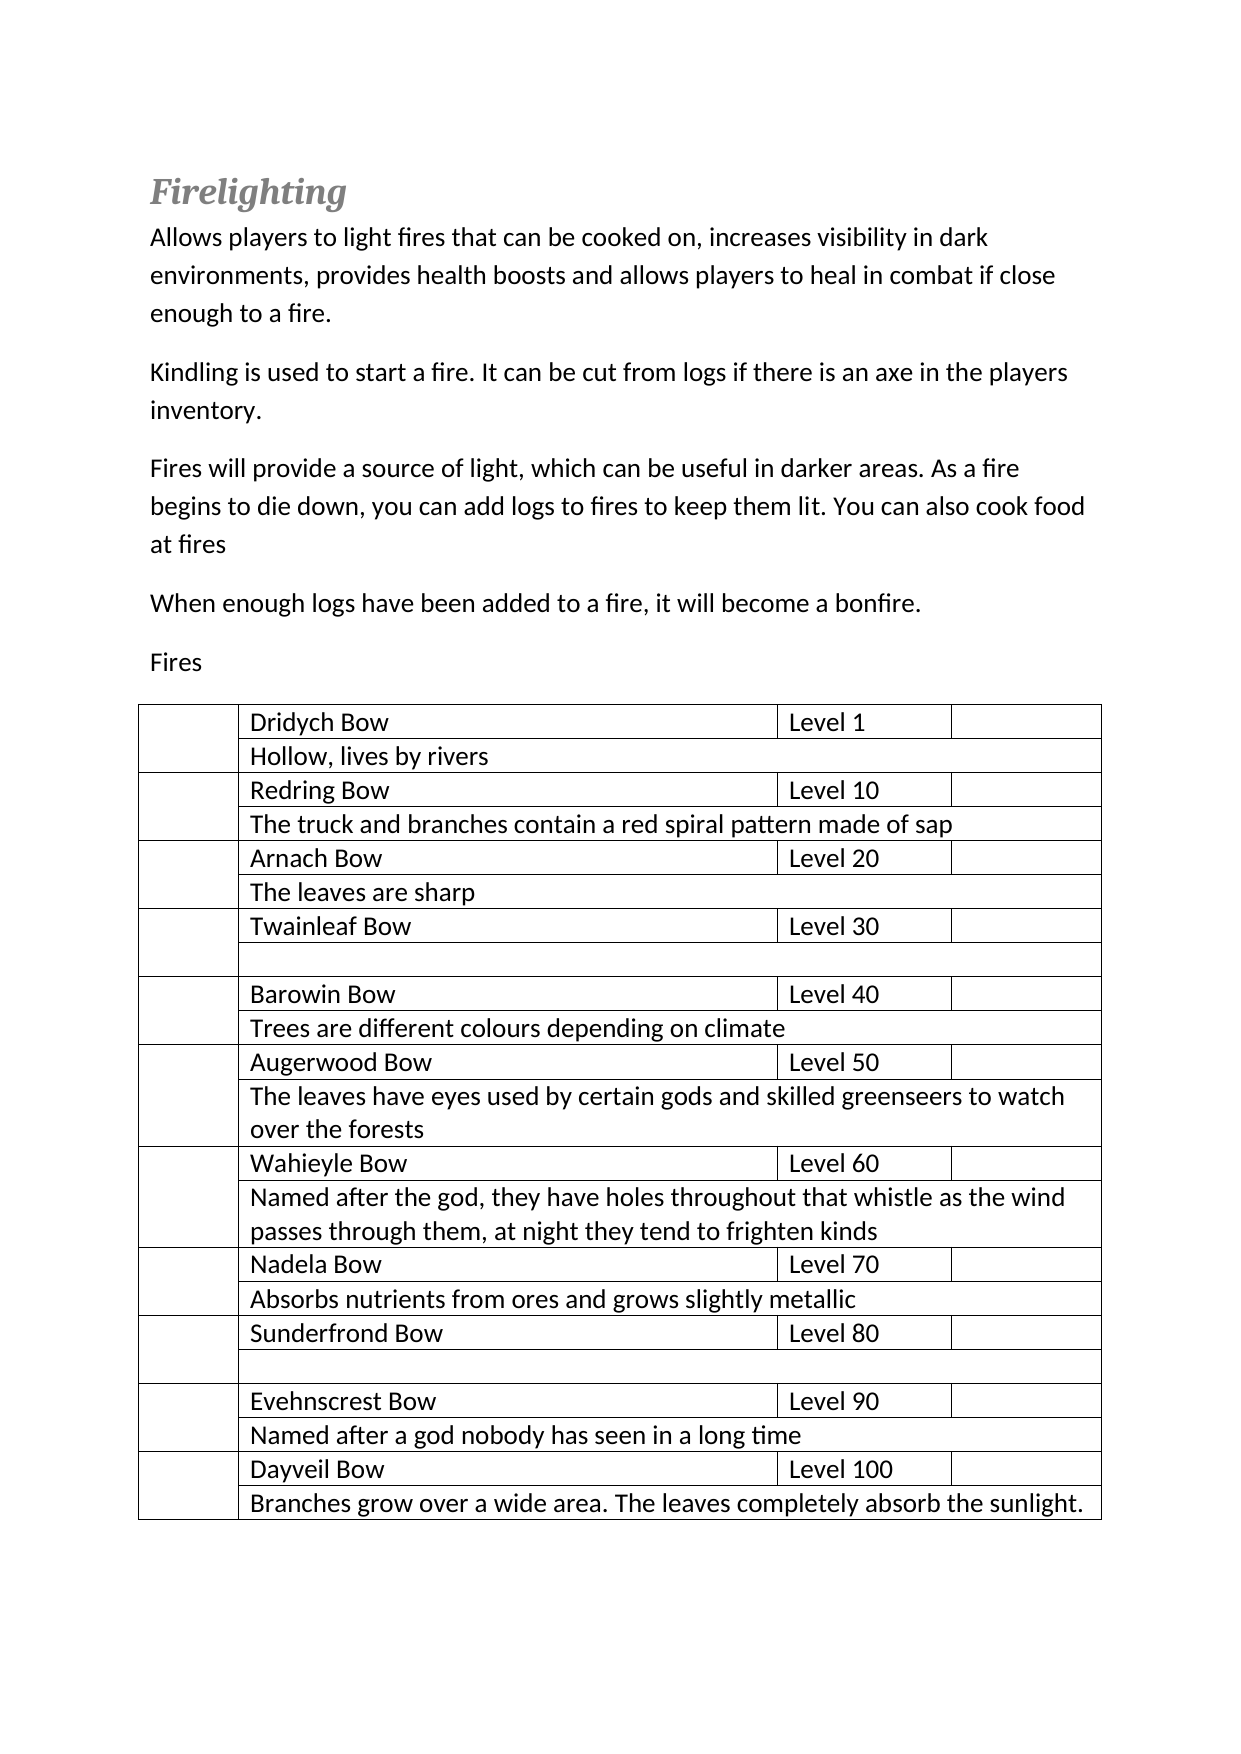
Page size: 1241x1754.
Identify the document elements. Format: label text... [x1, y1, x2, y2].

table_cell [139, 1248, 238, 1315]
table_cell [952, 1248, 1101, 1281]
text Allows players to light fires that can be cooked on, increases visibility in dark environments, provides health boosts and allows players to heal in combat if close enough to a fire. [150, 220, 1090, 329]
table_cell [952, 909, 1101, 942]
text Kindling is used to start a fire. It can be cut from logs if there is an axe in the players inventory. [150, 355, 1090, 426]
table_cell [952, 1045, 1101, 1078]
table_header [952, 705, 1101, 738]
table_cell Level 80 [778, 1316, 951, 1349]
table_cell Level 50 [778, 1045, 951, 1078]
table_cell Redring Bow [239, 773, 777, 806]
table_cell Barowin Bow [239, 977, 777, 1010]
table_cell Evehnscrest Bow [239, 1384, 777, 1417]
table_cell [952, 841, 1101, 874]
table_cell [952, 1384, 1101, 1417]
table_cell [139, 841, 238, 908]
table_cell Dayveil Bow [239, 1452, 777, 1485]
table_cell Named after the god, they have holes throughout that whistle as the wind passes through them, at night they tend to frighten kinds [239, 1181, 1101, 1247]
table_cell Level 40 [778, 977, 951, 1010]
table_cell Wahieyle Bow [239, 1147, 777, 1179]
table_header Dridych Bow [239, 705, 777, 738]
table_header [139, 705, 238, 772]
table_header Level 1 [778, 705, 951, 738]
text When enough logs have been added to a fire, it will become a bonfire. [150, 586, 1090, 619]
table_cell [952, 1452, 1101, 1485]
table_cell Level 100 [778, 1452, 951, 1485]
table_cell Named after a god nobody has seen in a long time [239, 1418, 1101, 1451]
table_cell Nadela Bow [239, 1248, 777, 1281]
text Fires will provide a source of light, which can be useful in darker areas. As a fire begins to die down, you can add logs to fires to keep them lit. You can also cook food at fires [150, 452, 1090, 561]
text Fires [150, 645, 1090, 678]
table_cell [139, 909, 238, 976]
table_cell [139, 1384, 238, 1451]
table_cell Level 20 [778, 841, 951, 874]
table_cell [139, 977, 238, 1044]
table_cell [239, 1350, 1101, 1383]
table_cell [952, 1316, 1101, 1349]
table_cell Branches grow over a wide area. The leaves completely absorb the sunlight. [239, 1486, 1101, 1519]
table_cell Level 10 [778, 773, 951, 806]
table_cell The leaves are sharp [239, 875, 1101, 908]
table_cell Trees are different colours depending on climate [239, 1011, 1101, 1044]
table_cell [952, 1147, 1101, 1179]
table_cell Level 60 [778, 1147, 951, 1179]
table_cell Augerwood Bow [239, 1045, 777, 1078]
table_cell Level 90 [778, 1384, 951, 1417]
table_cell [139, 1452, 238, 1519]
subtitle Firelighting [150, 171, 1090, 214]
table_cell Hollow, lives by rivers [239, 739, 1101, 772]
table_cell [139, 1147, 238, 1247]
table_cell The truck and branches contain a red spiral pattern made of sap [239, 807, 1101, 840]
table_cell Absorbs nutrients from ores and grows slightly metallic [239, 1282, 1101, 1315]
table_cell [239, 943, 1101, 976]
table_cell [139, 1045, 238, 1146]
table_cell Level 30 [778, 909, 951, 942]
table_cell [139, 1316, 238, 1383]
table_cell Sunderfrond Bow [239, 1316, 777, 1349]
table_cell [952, 977, 1101, 1010]
table_cell The leaves have eyes used by certain gods and skilled greenseers to watch over the forests [239, 1080, 1101, 1146]
table_cell [952, 773, 1101, 806]
table_cell Arnach Bow [239, 841, 777, 874]
table_cell Level 70 [778, 1248, 951, 1281]
table_cell Twainleaf Bow [239, 909, 777, 942]
table_cell [139, 773, 238, 840]
